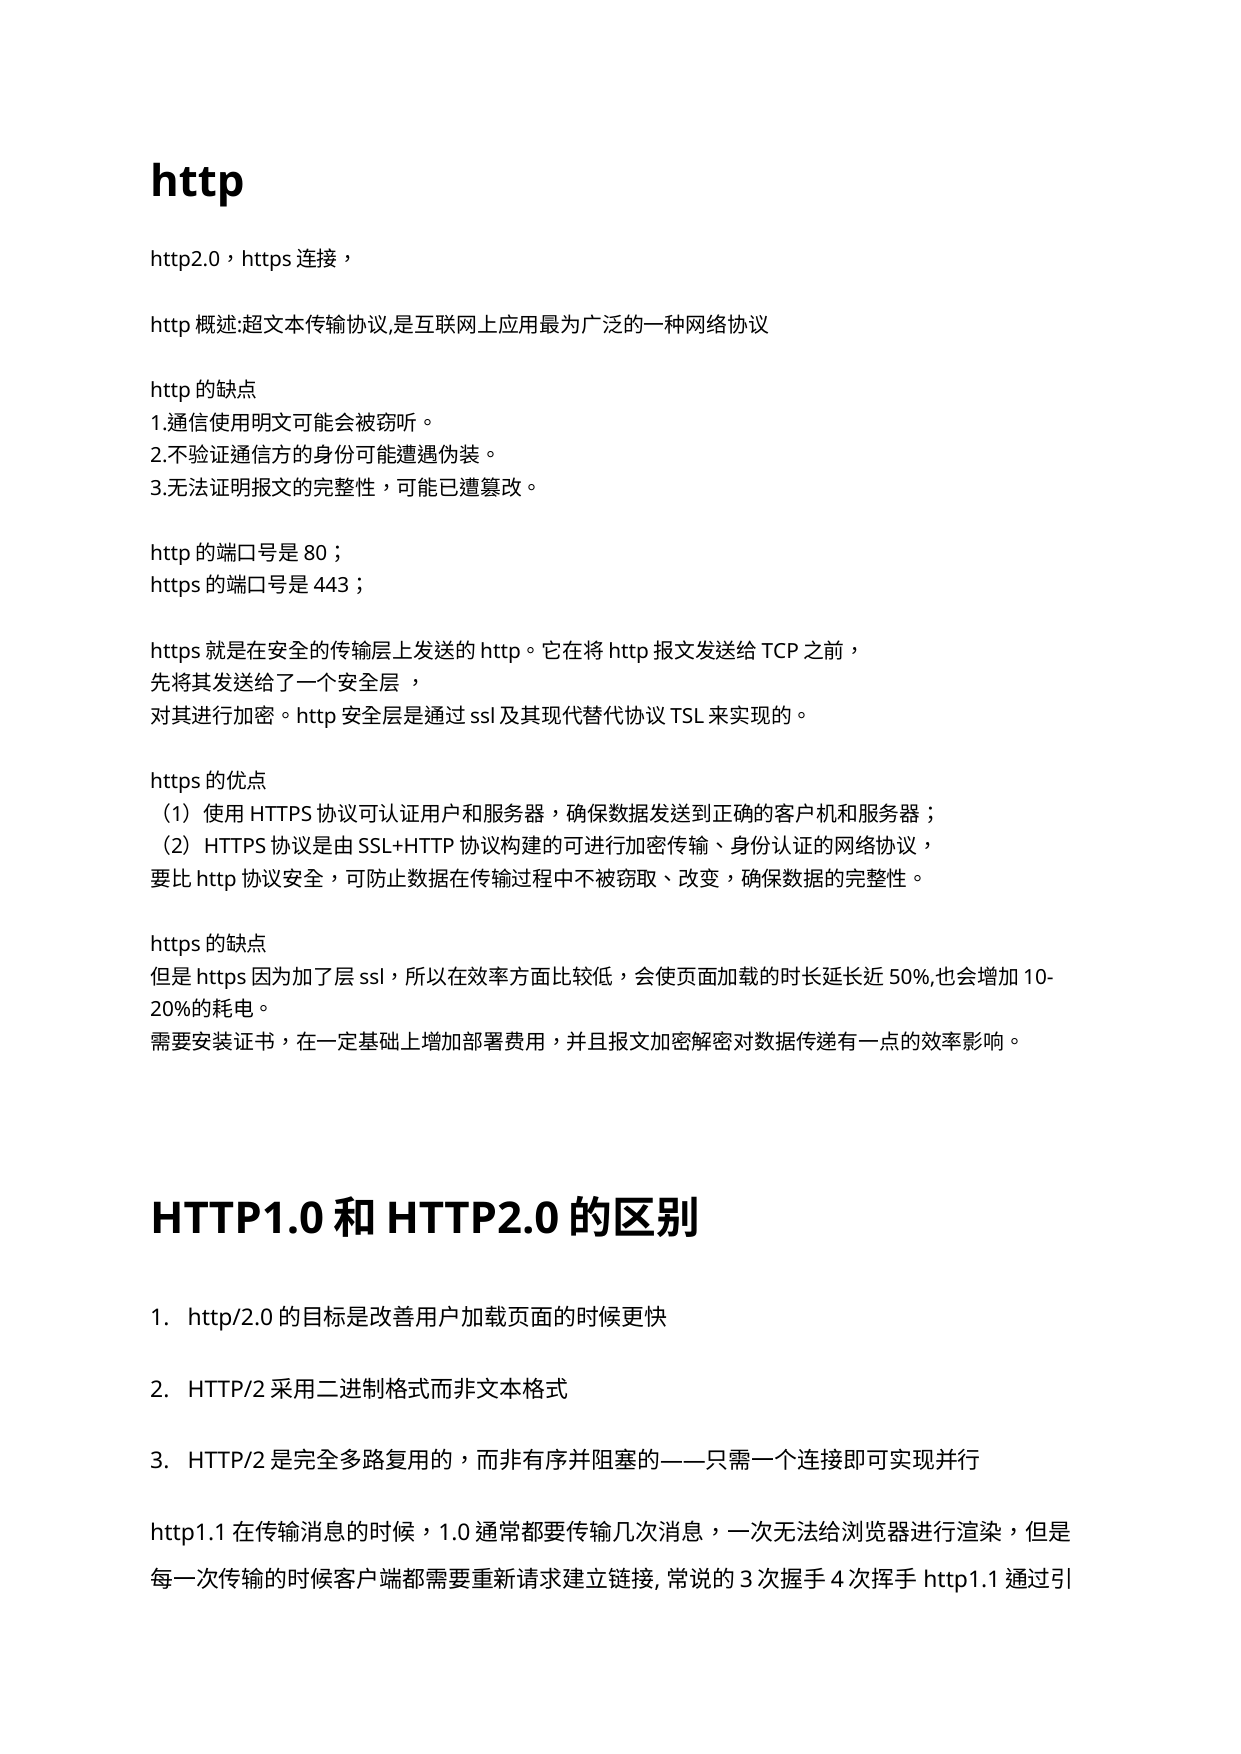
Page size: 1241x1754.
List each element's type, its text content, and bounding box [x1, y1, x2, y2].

subtitle http [150, 150, 1090, 209]
list HTTP/2采用二进制格式而非文本格式 [150, 1373, 1090, 1404]
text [150, 1516, 1090, 1594]
list http/2.0的目标是改善用户加载页面的时候更快 [150, 1301, 1090, 1332]
subtitle HTTP1.0和HTTP2.0的区别 [150, 1186, 1090, 1246]
list HTTP/2是完全多路复用的，而非有序并阻塞的——只需一个连接即可实现并行 [150, 1444, 1090, 1476]
